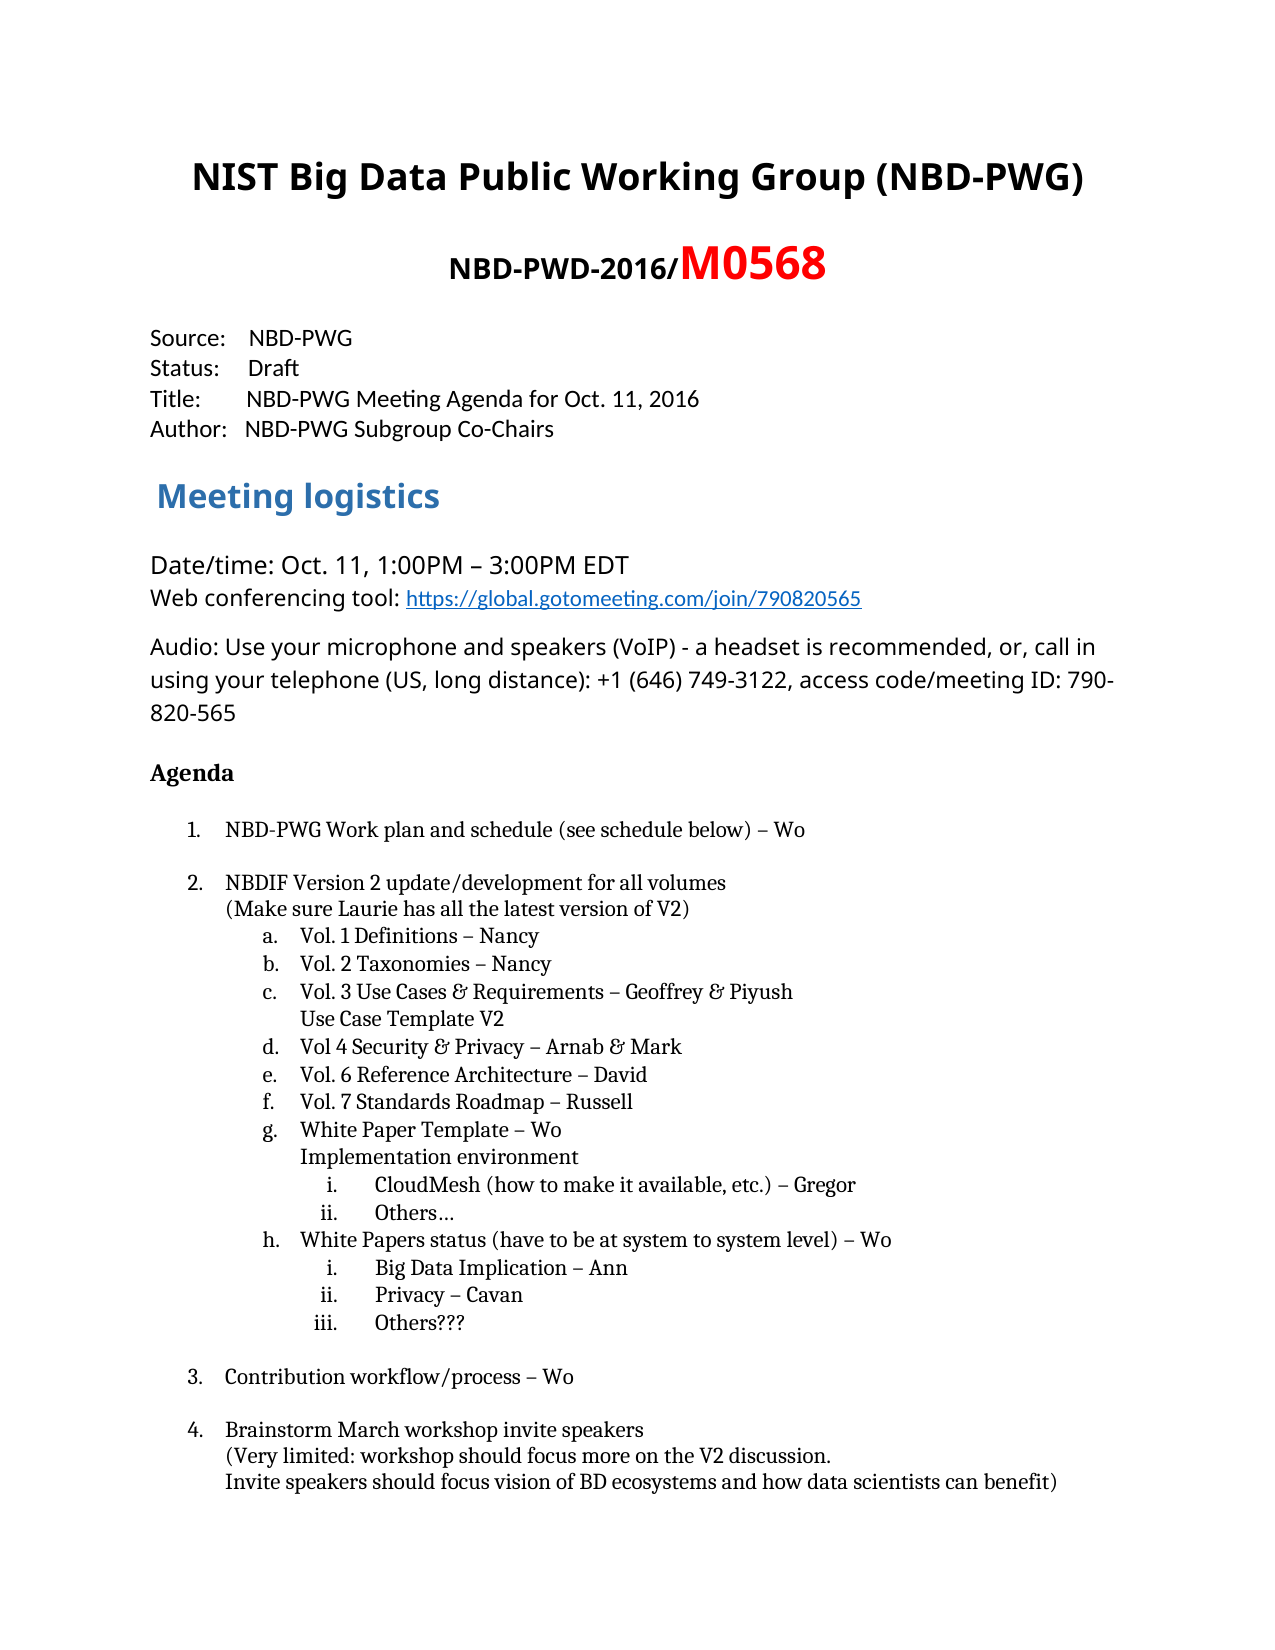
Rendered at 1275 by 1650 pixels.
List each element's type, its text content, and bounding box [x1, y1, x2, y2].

text Date/time: Oct. 11, 1:00PM – 3:00PM EDT [150, 548, 1125, 582]
list NBD-PWG Work plan and schedule (see schedule below) – Wo [187, 817, 1125, 843]
list Privacy – Cavan [337, 1282, 1125, 1308]
list Vol. 6 Reference Architecture – David [262, 1061, 1125, 1088]
text Title: NBD-PWG Meeting Agenda for Oct. 11, 2016 [150, 383, 1125, 413]
list Contribution workflow/process – Wo [187, 1364, 1125, 1390]
list Invite speakers should focus vision of BD ecosystems and how data scientists can benefit) [225, 1469, 1125, 1496]
text Status: Draft [150, 352, 1125, 383]
text Agenda [150, 759, 1125, 787]
text Source: NBD-PWG [150, 322, 1125, 352]
list Others??? [337, 1310, 1125, 1336]
list Use Case Template V2 [300, 1006, 1125, 1032]
text NIST Big Data Public Working Group (NBD-PWG) [150, 150, 1125, 201]
text Author: NBD-PWG Subgroup Co-Chairs [150, 413, 1125, 444]
list Brainstorm March workshop invite speakers [187, 1416, 1125, 1443]
text Meeting logistics [150, 473, 1125, 518]
list Vol. 7 Standards Roadmap – Russell [262, 1089, 1125, 1115]
list Vol. 3 Use Cases & Requirements – Geoffrey & Piyush [262, 978, 1125, 1005]
text Web conferencing tool: https://global.gotomeeting.com/join/790820565 [150, 582, 1125, 613]
list Vol 4 Security & Privacy – Arnab & Mark [262, 1034, 1125, 1060]
list Vol. 1 Definitions – Nancy [262, 923, 1125, 950]
list Others… [337, 1199, 1125, 1226]
list Big Data Implication – Ann [337, 1254, 1125, 1281]
list White Paper Template – Wo [262, 1117, 1125, 1143]
list CloudMesh (how to make it available, etc.) – Gregor [337, 1172, 1125, 1198]
text NBD-PWD-2016/M0568 [150, 230, 1125, 293]
list Vol. 2 Taxonomies – Nancy [262, 951, 1125, 977]
text Audio: Use your microphone and speakers (VoIP) - a headset is recommended, or, call in using your telephone (US, long distance): +1 (646) 749-3122, access code/meeting ID: 790-820-565 [150, 631, 1125, 728]
list White Papers status (have to be at system to system level) – Wo [262, 1227, 1125, 1253]
list Implementation environment [300, 1144, 1125, 1171]
list (Very limited: workshop should focus more on the V2 discussion. [225, 1443, 1125, 1469]
list (Make sure Laurie has all the latest version of V2) [225, 896, 1125, 922]
list NBDIF Version 2 update/development for all volumes [187, 869, 1125, 896]
